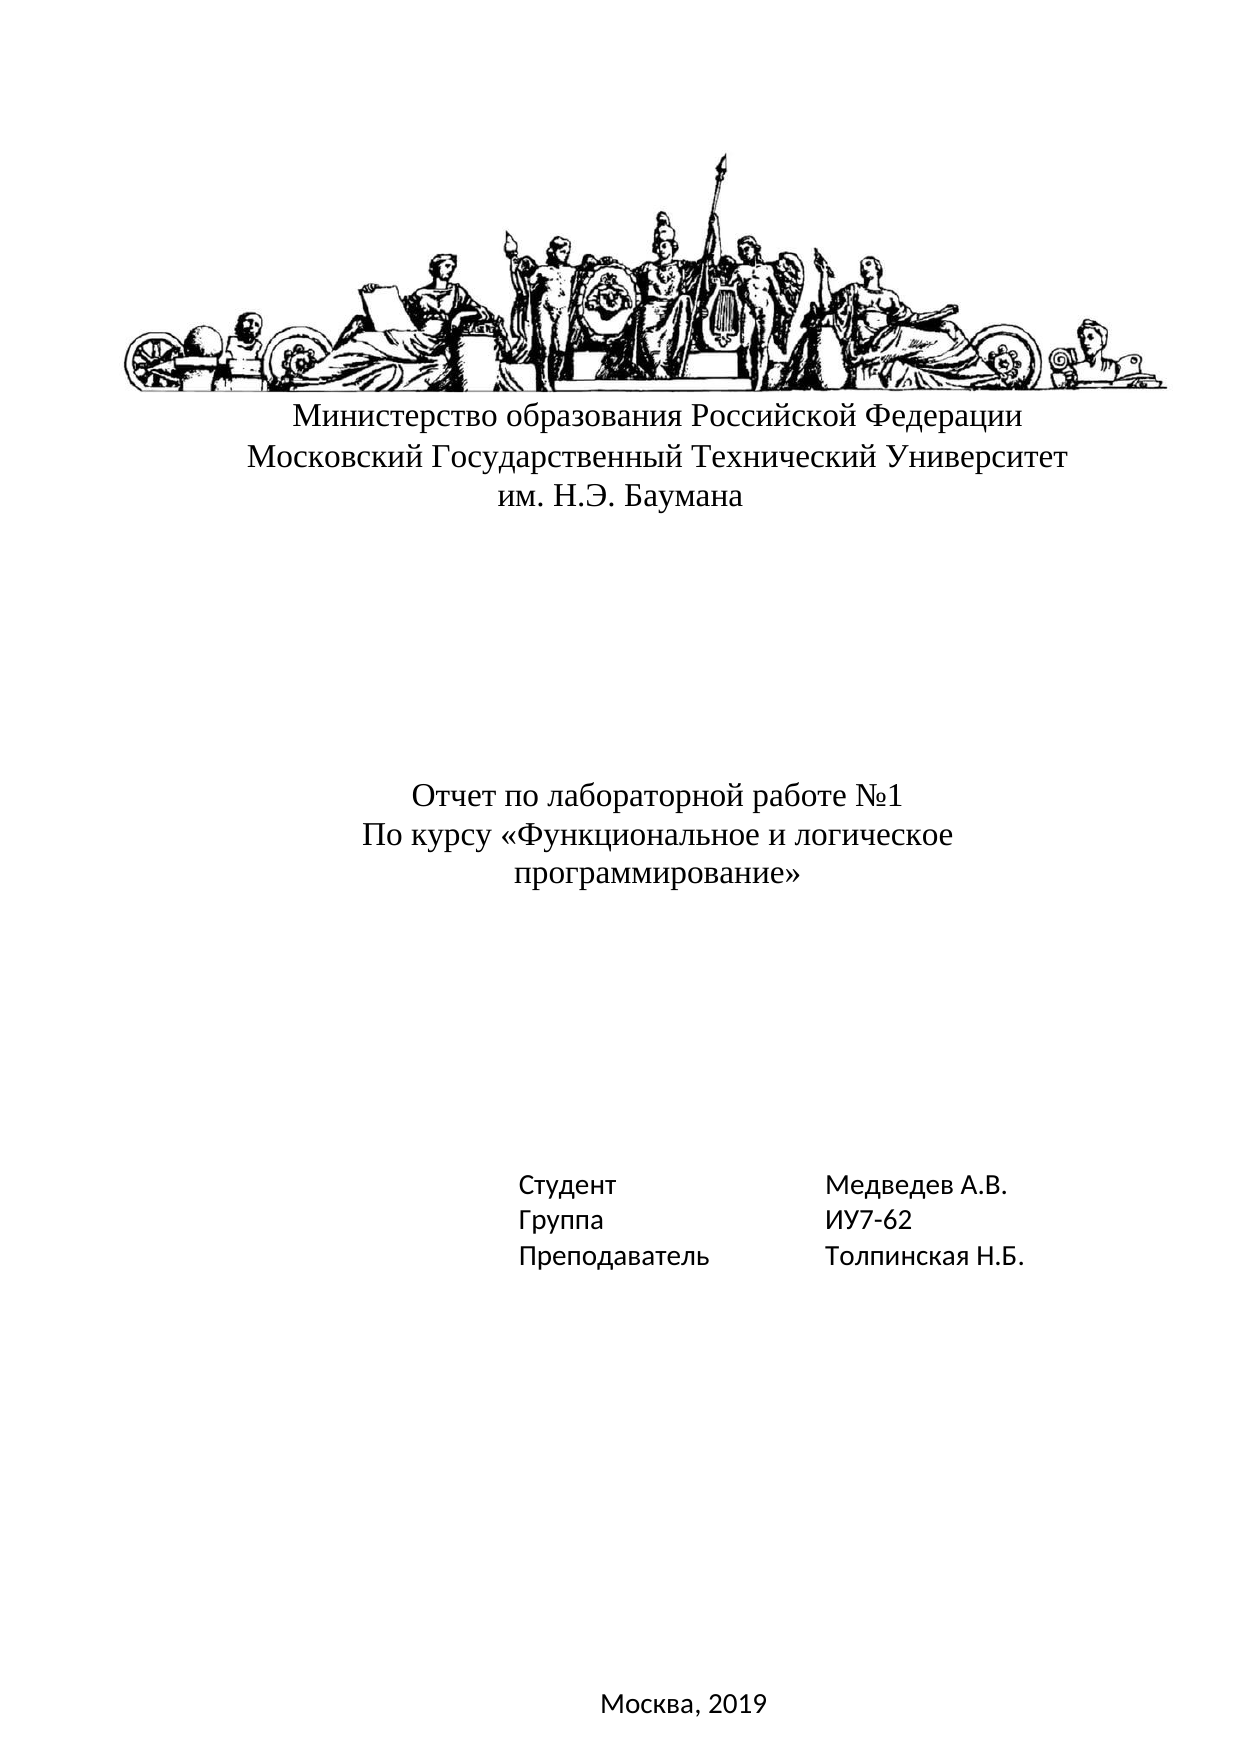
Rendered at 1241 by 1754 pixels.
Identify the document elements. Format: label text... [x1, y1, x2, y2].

text программирование» [150, 852, 1090, 891]
text Группа ИУ7-62 Преподаватель Толпинская Н.Б. [518, 1201, 1090, 1273]
text По курсу «Функциональное и логическое [150, 814, 1090, 852]
text Отчет по лабораторной работе №1 [150, 776, 1090, 814]
text Студент Медведев А.В. [443, 1166, 1090, 1201]
text Министерство образования Российской Федерации [150, 393, 1090, 433]
text Московский Государственный Технический Университет им. Н.Э. Баумана [150, 437, 1090, 513]
picture [118, 150, 1173, 393]
